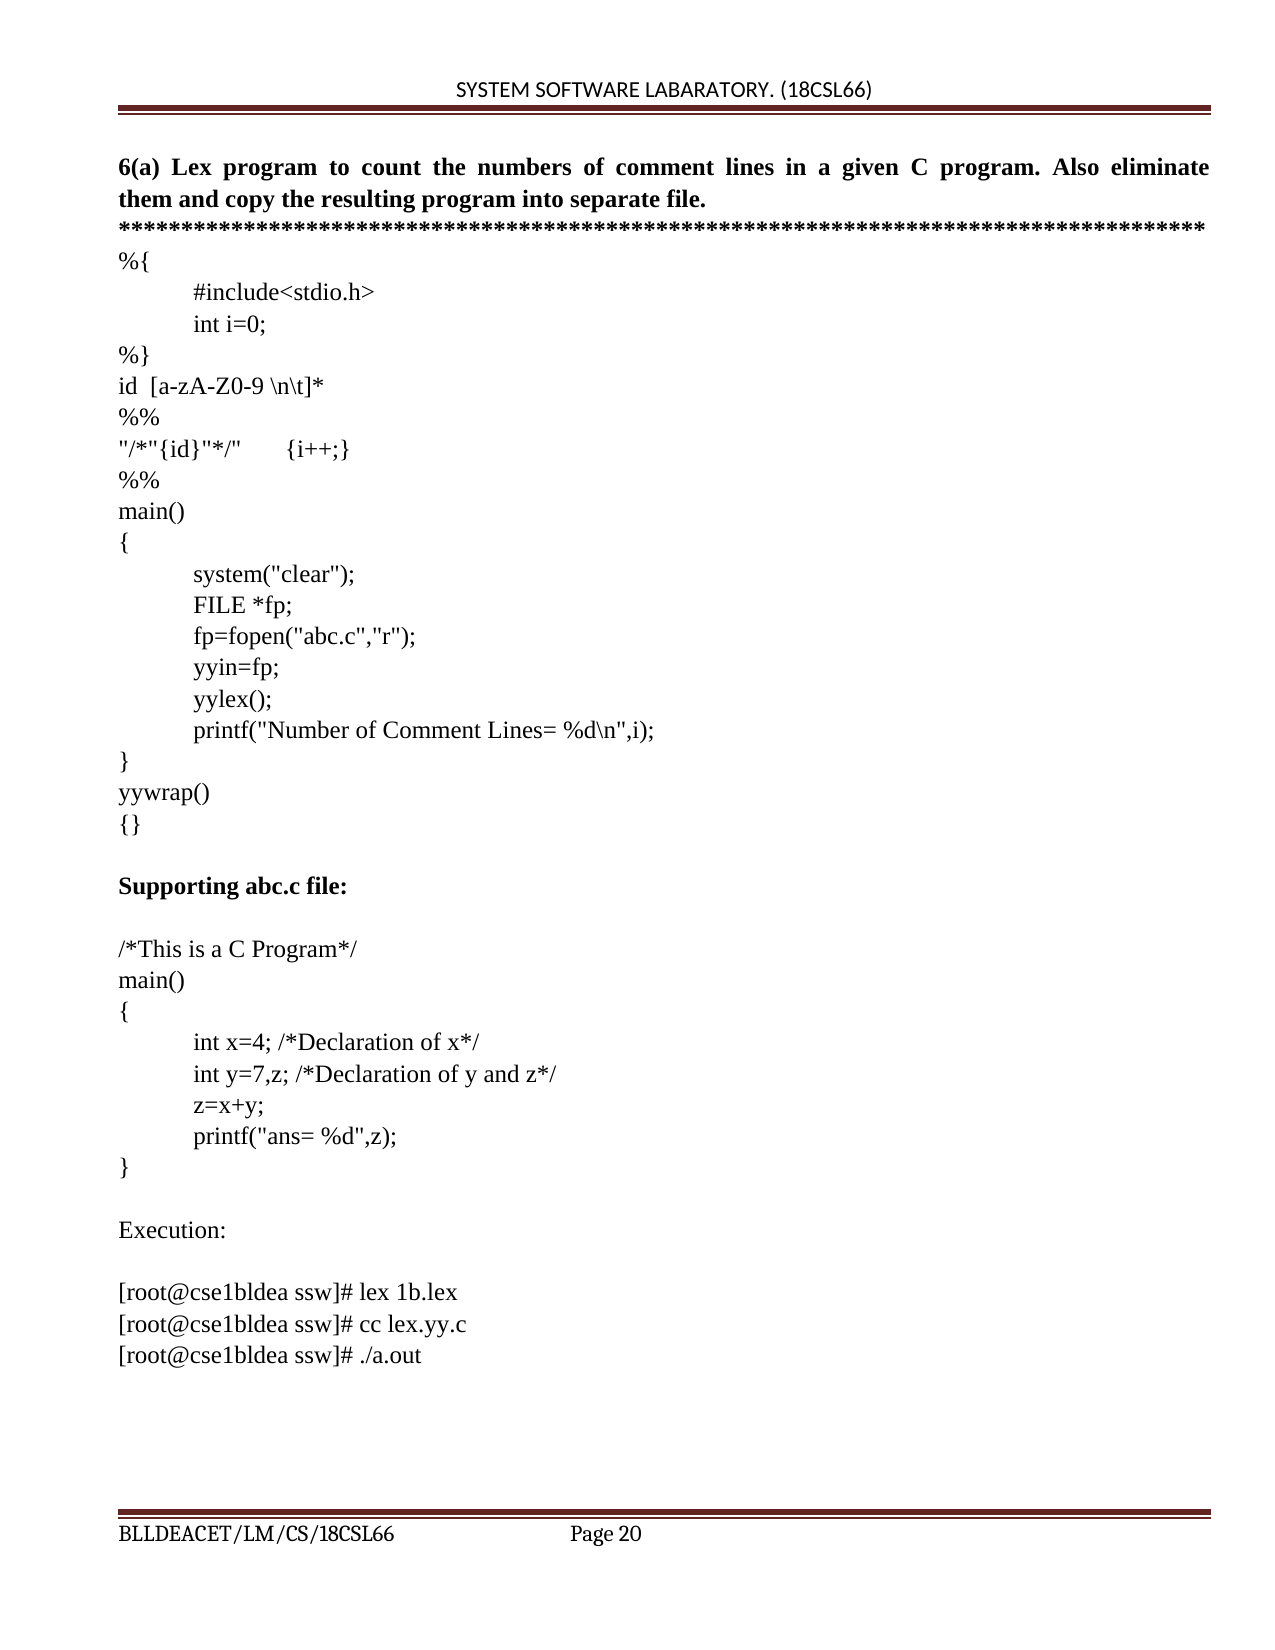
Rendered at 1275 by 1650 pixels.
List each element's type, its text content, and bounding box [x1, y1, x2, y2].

text z=x+y; [118, 1087, 1211, 1119]
text 6(a) Lex program to count the numbers of comment lines in a given C program. Also eliminate them and copy the resulting program into separate file. [118, 150, 1211, 212]
text main() [118, 494, 1211, 525]
text } [118, 744, 1211, 775]
text %% [118, 462, 1211, 494]
text [root@cse1bldea ssw]# ./a.out [118, 1337, 1211, 1369]
text fp=fopen("abc.c","r"); [118, 619, 1211, 650]
text {} [118, 806, 1211, 837]
text { [118, 525, 1211, 556]
text *************************************************************************************** [118, 212, 1211, 244]
text %} [118, 337, 1211, 369]
text FILE *fp; [118, 587, 1211, 619]
text /*This is a C Program*/ [118, 931, 1211, 962]
text printf("Number of Comment Lines= %d\n",i); [118, 712, 1211, 744]
text #include<stdio.h> [118, 275, 1211, 306]
text %% [118, 400, 1211, 431]
text [root@cse1bldea ssw]# lex 1b.lex [118, 1275, 1211, 1306]
text Supporting abc.c file: [118, 869, 1211, 900]
text int i=0; [118, 306, 1211, 337]
text [root@cse1bldea ssw]# cc lex.yy.c [118, 1306, 1211, 1337]
text { [118, 994, 1211, 1025]
text system("clear"); [118, 556, 1211, 587]
text "/*"{id}"*/" {i++;} [118, 431, 1211, 462]
text yylex(); [118, 681, 1211, 712]
text main() [118, 962, 1211, 994]
text int y=7,z; /*Declaration of y and z*/ [118, 1056, 1211, 1087]
text } [118, 1150, 1211, 1181]
text printf("ans= %d",z); [118, 1119, 1211, 1150]
text int x=4; /*Declaration of x*/ [118, 1025, 1211, 1056]
text yyin=fp; [118, 650, 1211, 681]
text id [a-zA-Z0-9 \n\t]* [118, 369, 1211, 400]
text Execution: [118, 1212, 1211, 1244]
text %{ [118, 244, 1211, 275]
text yywrap() [118, 775, 1211, 806]
